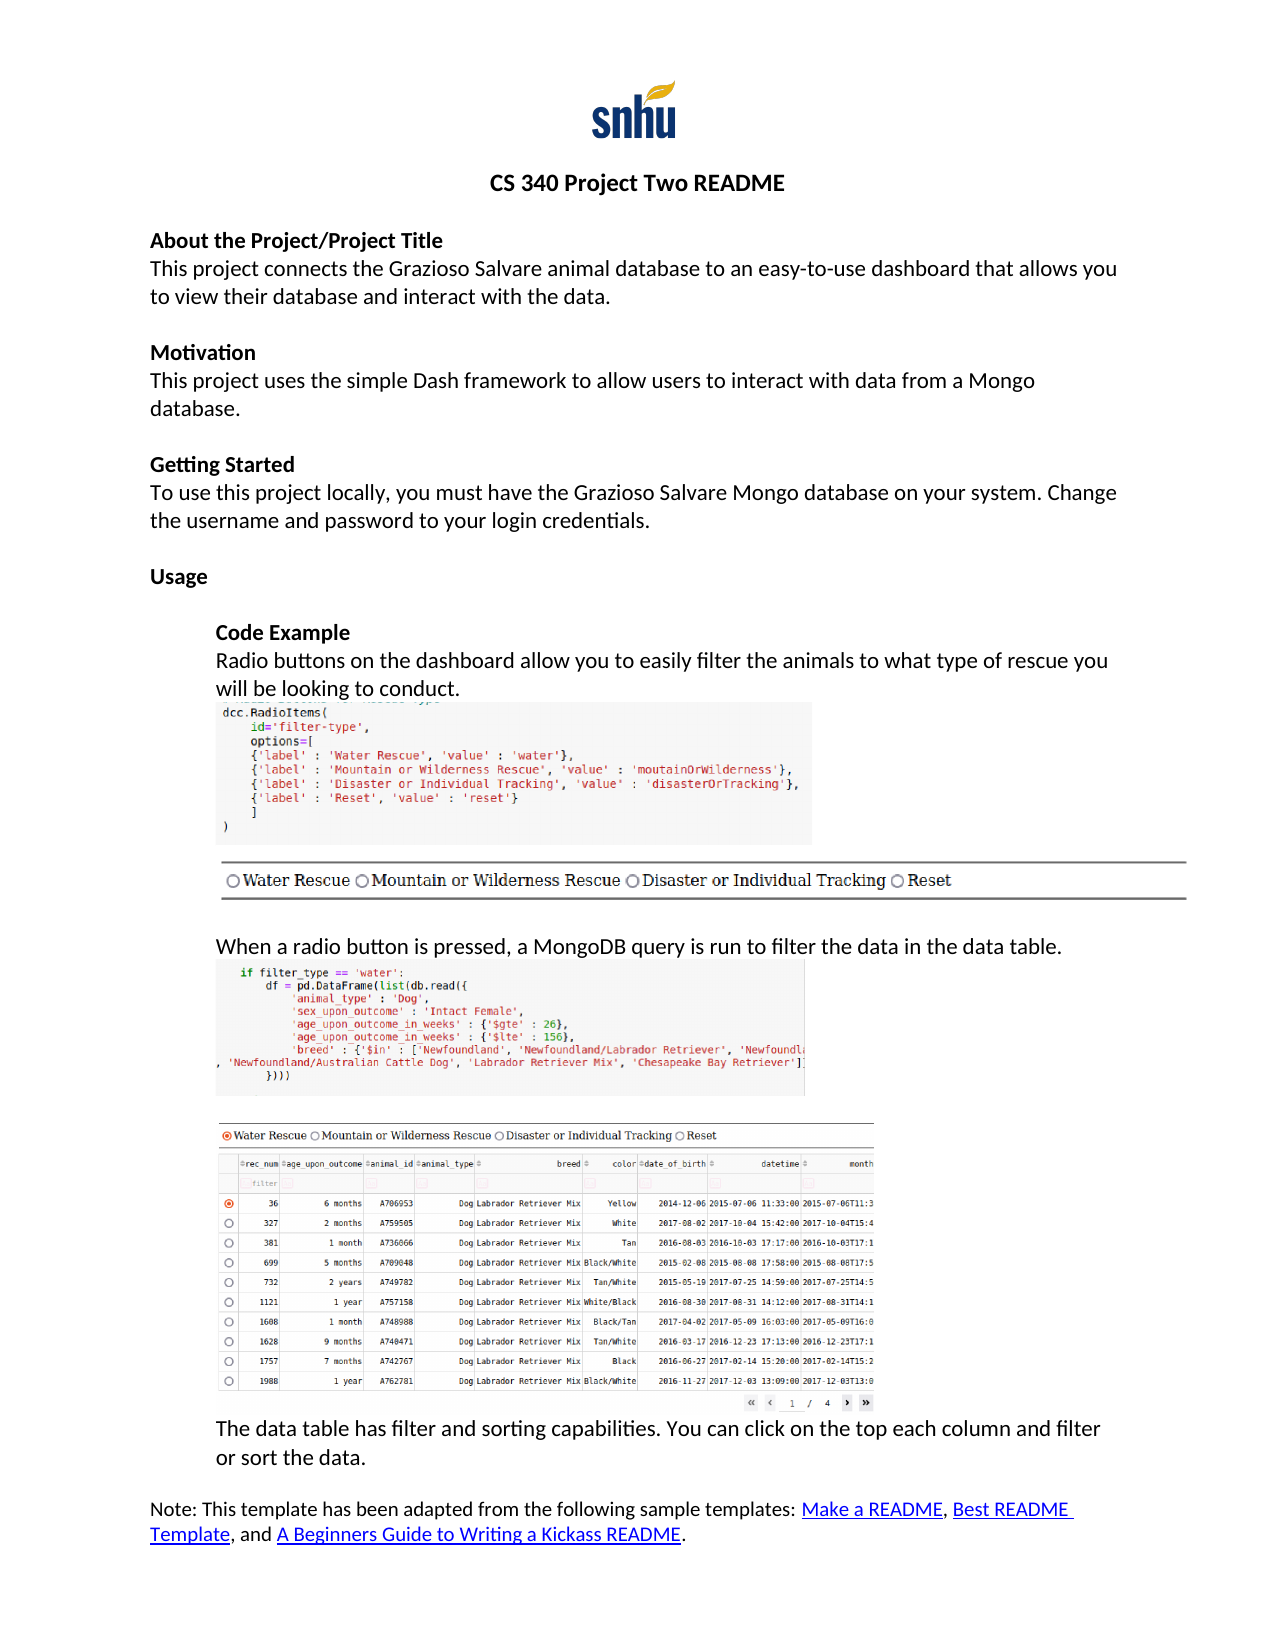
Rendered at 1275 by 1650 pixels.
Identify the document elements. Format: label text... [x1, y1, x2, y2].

picture [215, 959, 807, 1096]
subtitle Usage [150, 562, 1125, 590]
subtitle About the Project/Project Title [150, 226, 1125, 254]
text To use this project locally, you must have the Grazioso Salvare Mongo database on your system. Change the username and password to your login credentials. [150, 478, 1125, 534]
text When a radio button is pressed, a MongoDB query is run to filter the data in the data table. [216, 932, 1125, 960]
subtitle Getting Started [150, 450, 1125, 478]
subtitle Code Example [150, 618, 1125, 646]
subtitle Motivation [150, 338, 1125, 366]
picture [215, 1123, 874, 1415]
picture [215, 702, 1191, 904]
text Radio buttons on the dashboard allow you to easily filter the animals to what type of rescue you will be looking to conduct. [216, 646, 1125, 702]
picture [573, 75, 702, 147]
subtitle CS 340 Project Two README [150, 167, 1125, 198]
text This project uses the simple Dash framework to allow users to interact with data from a Mongo database. [150, 366, 1125, 422]
text The data table has filter and sorting capabilities. You can click on the top each column and filter or sort the data. [216, 1414, 1125, 1471]
text This project connects the Grazioso Salvare animal database to an easy-to-use dashboard that allows you to view their database and interact with the data. [150, 254, 1125, 310]
